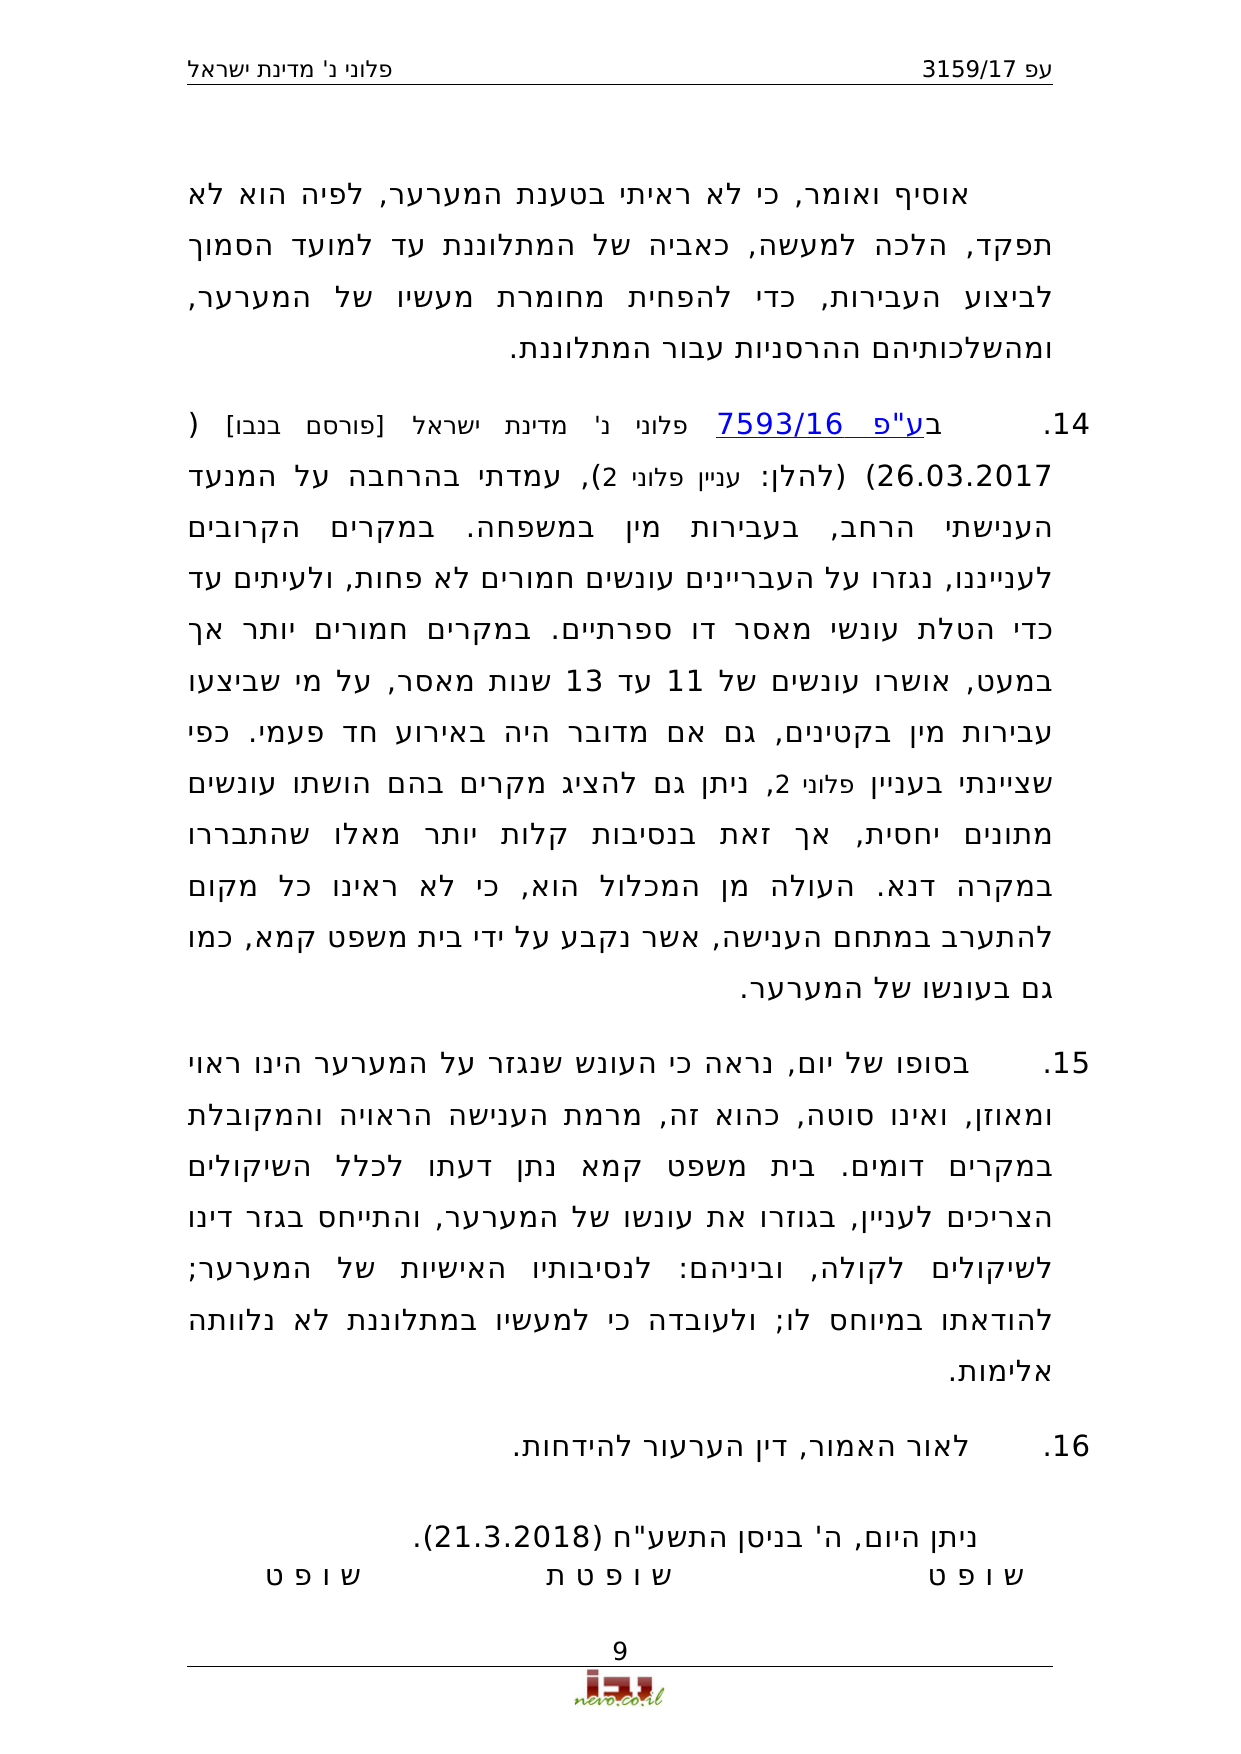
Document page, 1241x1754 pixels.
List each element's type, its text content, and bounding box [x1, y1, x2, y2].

list בסופו של יום, נראה כי העונש שנגזר על המערער הינו ראוי ומאוזן, ואינו סוטה, כהוא זה, מרמת הענישה הראויה והמקובלת במקרים דומים. בית משפט קמא נתן דעתו לכלל השיקולים הצריכים לעניין, בגוזרו את עונשו של המערער, והתייחס בגזר דינו לשיקולים לקולה, וביניהם: לנסיבותיו האישיות של המערער; להודאתו במיוחס לו; ולעובדה כי למעשיו במתלוננת לא נלוותה אלימות. [187, 1047, 1053, 1388]
table_header ש ו פ ט ת [461, 1558, 757, 1592]
list לאור האמור, דין הערעור להידחות. [187, 1429, 1053, 1463]
picture [574, 1669, 666, 1707]
text ניתן היום, ‏ה' בניסן התשע"ח (‏21.3.2018). [187, 1520, 978, 1554]
table_header 54678313ש ו פ ט [757, 1558, 1053, 1592]
text אוסיף ואומר, כי לא ראיתי בטענת המערער, לפיה הוא לא תפקד, הלכה למעשה, כאביה של המתלוננת עד למועד הסמוך לביצוע העבירות, כדי להפחית מחומרת מעשיו של המערער, ומהשלכותיהם ההרסניות עבור המתלוננת. [187, 177, 1053, 365]
table_header ש ו פ ט [165, 1558, 461, 1592]
list בע"פ 7593/16 פלוני נ' מדינת ישראל [פורסם בנבו] (26.03.2017) (להלן: עניין פלוני 2), עמדתי בהרחבה על המנעד הענישתי הרחב, בעבירות מין במשפחה. במקרים הקרובים לענייננו, נגזרו על העבריינים עונשים חמורים לא פחות, ולעיתים עד כדי הטלת עונשי מאסר דו ספרתיים. במקרים חמורים יותר אך במעט, אושרו עונשים של 11 עד 13 שנות מאסר, על מי שביצעו עבירות מין בקטינים, גם אם מדובר היה באירוע חד פעמי. כפי שציינתי בעניין פלוני 2, ניתן גם להציג מקרים בהם הושתו עונשים מתונים יחסית, אך זאת בנסיבות קלות יותר מאלו שהתבררו במקרה דנא. העולה מן המכלול הוא, כי לא ראינו כל מקום להתערב במתחם הענישה, אשר נקבע על ידי בית משפט קמא, כמו גם בעונשו של המערער. [187, 407, 1053, 1005]
